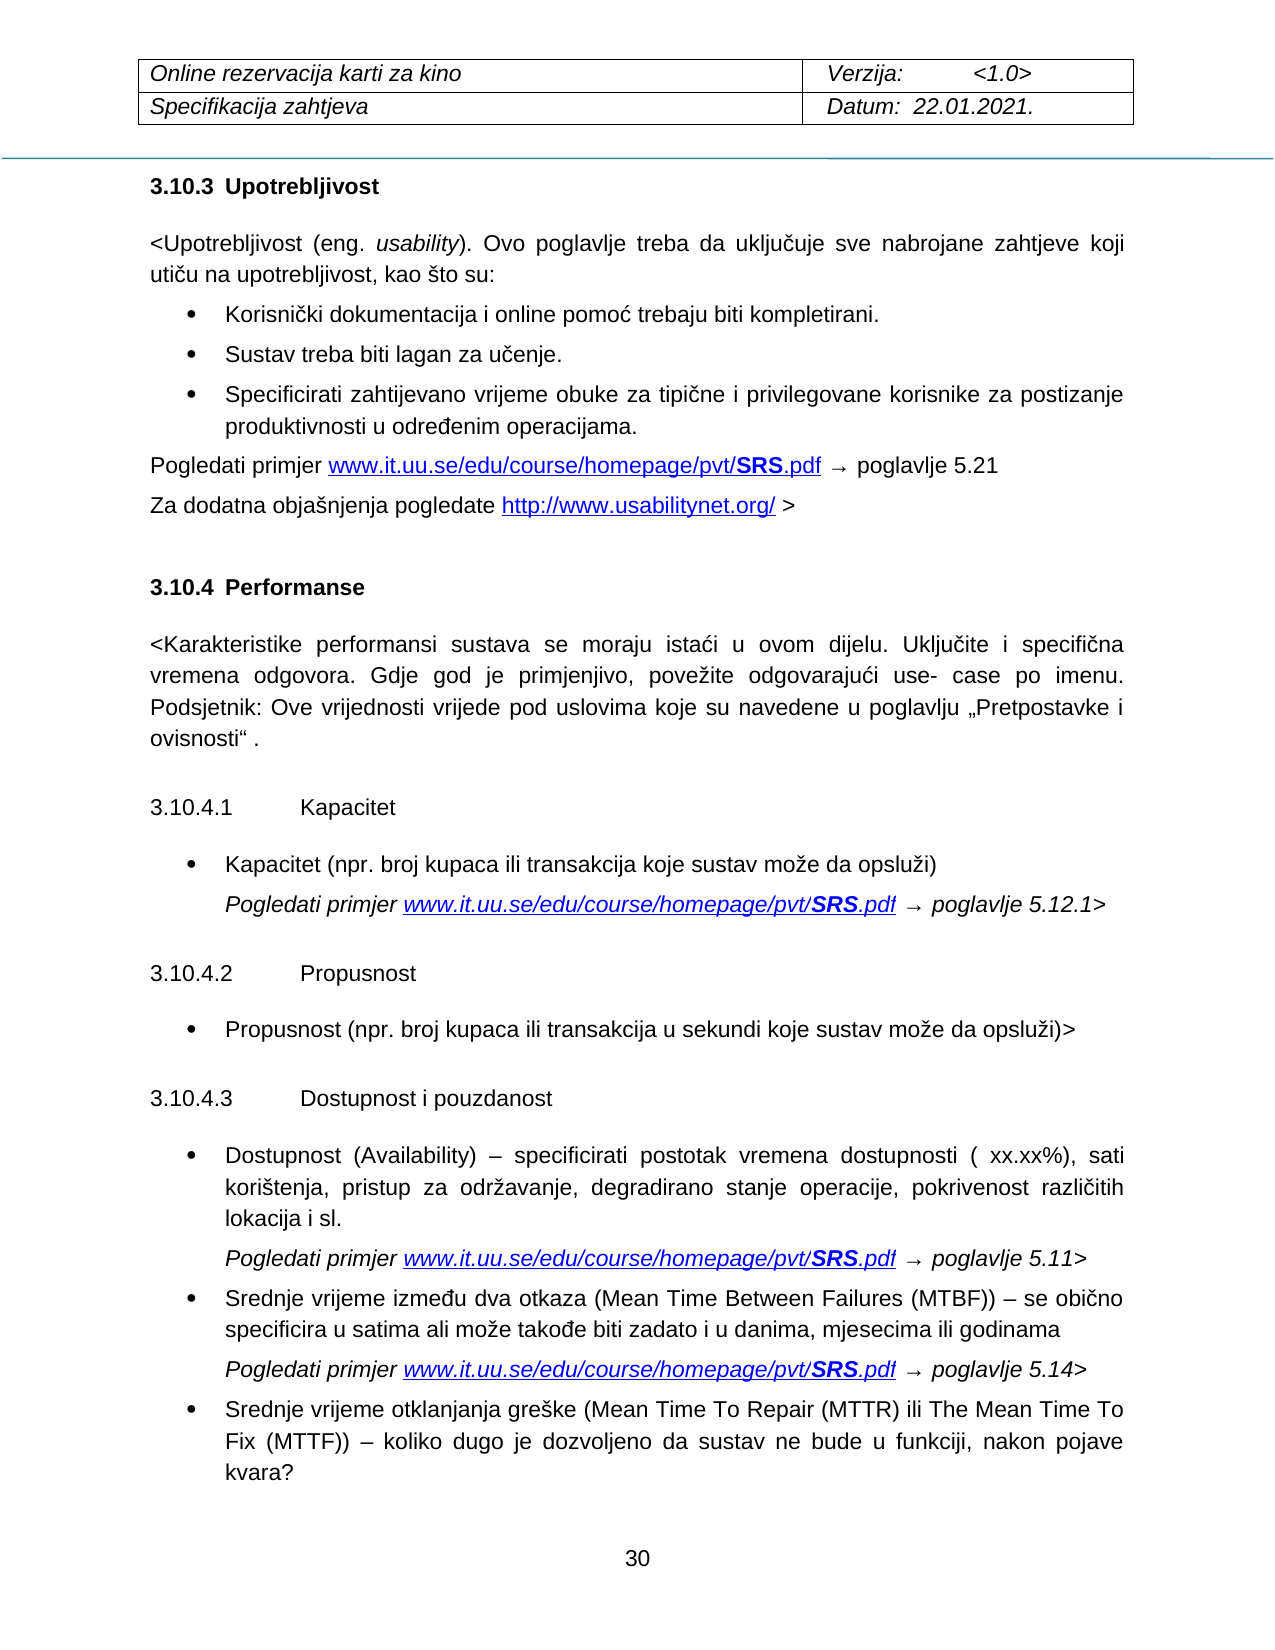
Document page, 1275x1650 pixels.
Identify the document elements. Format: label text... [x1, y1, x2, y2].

subtitle Upotrebljivost [150, 173, 1125, 199]
list Srednje vrijeme otklanjanja greške (Mean Time To Repair (MTTR) ili The Mean Time To Fix (MTTF)) – koliko dugo je dozvoljeno da sustav ne bude u funkciji, nakon pojave kvara? [187, 1396, 1125, 1486]
text Pogledati primjer www.it.uu.se/edu/course/homepage/pvt/SRS.pdf → poglavlje 5.21 [150, 452, 1125, 479]
text <Karakteristike performansi sustava se moraju istaći u ovom dijelu. Uključite i specifična vremena odgovora. Gdje god je primjenjivo, povežite odgovarajući use- case po imenu. Podsjetnik: Ove vrijednosti vrijede pod uslovima koje su navedene u poglavlju „Pretpostavke i ovisnosti“ . [150, 631, 1125, 752]
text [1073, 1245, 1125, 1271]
text Za dodatna objašnjenja pogledate http://www.usabilitynet.org/ > [150, 492, 1125, 519]
text <Upotrebljivost (eng. usability). Ovo poglavlje treba da uključuje sve nabrojane zahtjeve koji utiču na upotrebljivost, kao što su: [150, 230, 1125, 288]
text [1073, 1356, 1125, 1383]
subtitle Kapacitet [150, 794, 1125, 821]
list Sustav treba biti lagan za učenje. [187, 341, 1125, 367]
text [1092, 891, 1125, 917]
list Korisnički dokumentacija i online pomoć trebaju biti kompletirani. [187, 301, 1125, 328]
list Dostupnost (Availability) – specificirati postotak vremena dostupnosti ( xx.xx%), sati korištenja, pristup za održavanje, degradirano stanje operacije, pokrivenost različitih lokacija i sl. [187, 1142, 1125, 1231]
subtitle Dostupnost i pouzdanost [150, 1085, 1125, 1112]
list Propusnost (npr. broj kupaca ili transakcija u sekundi koje sustav može da opsluži)> [187, 1016, 1125, 1043]
list Specificirati zahtijevano vrijeme obuke za tipične i privilegovane korisnike za postizanje produktivnosti u određenim operacijama. [187, 381, 1125, 439]
list Kapacitet (npr. broj kupaca ili transakcija koje sustav može da opsluži) [187, 851, 1125, 877]
subtitle Propusnost [150, 960, 1125, 986]
subtitle Performanse [150, 574, 1125, 600]
text Pogledati primjer www.it.uu.se/edu/course/homepage/pvt/SRS.pdf → poglavlje 5.14> [225, 1356, 403, 1383]
list Srednje vrijeme između dva otkaza (Mean Time Between Failures (MTBF)) – se obično specificira u satima ali može takođe biti zadato i u danima, mjesecima ili godinama [187, 1285, 1125, 1343]
